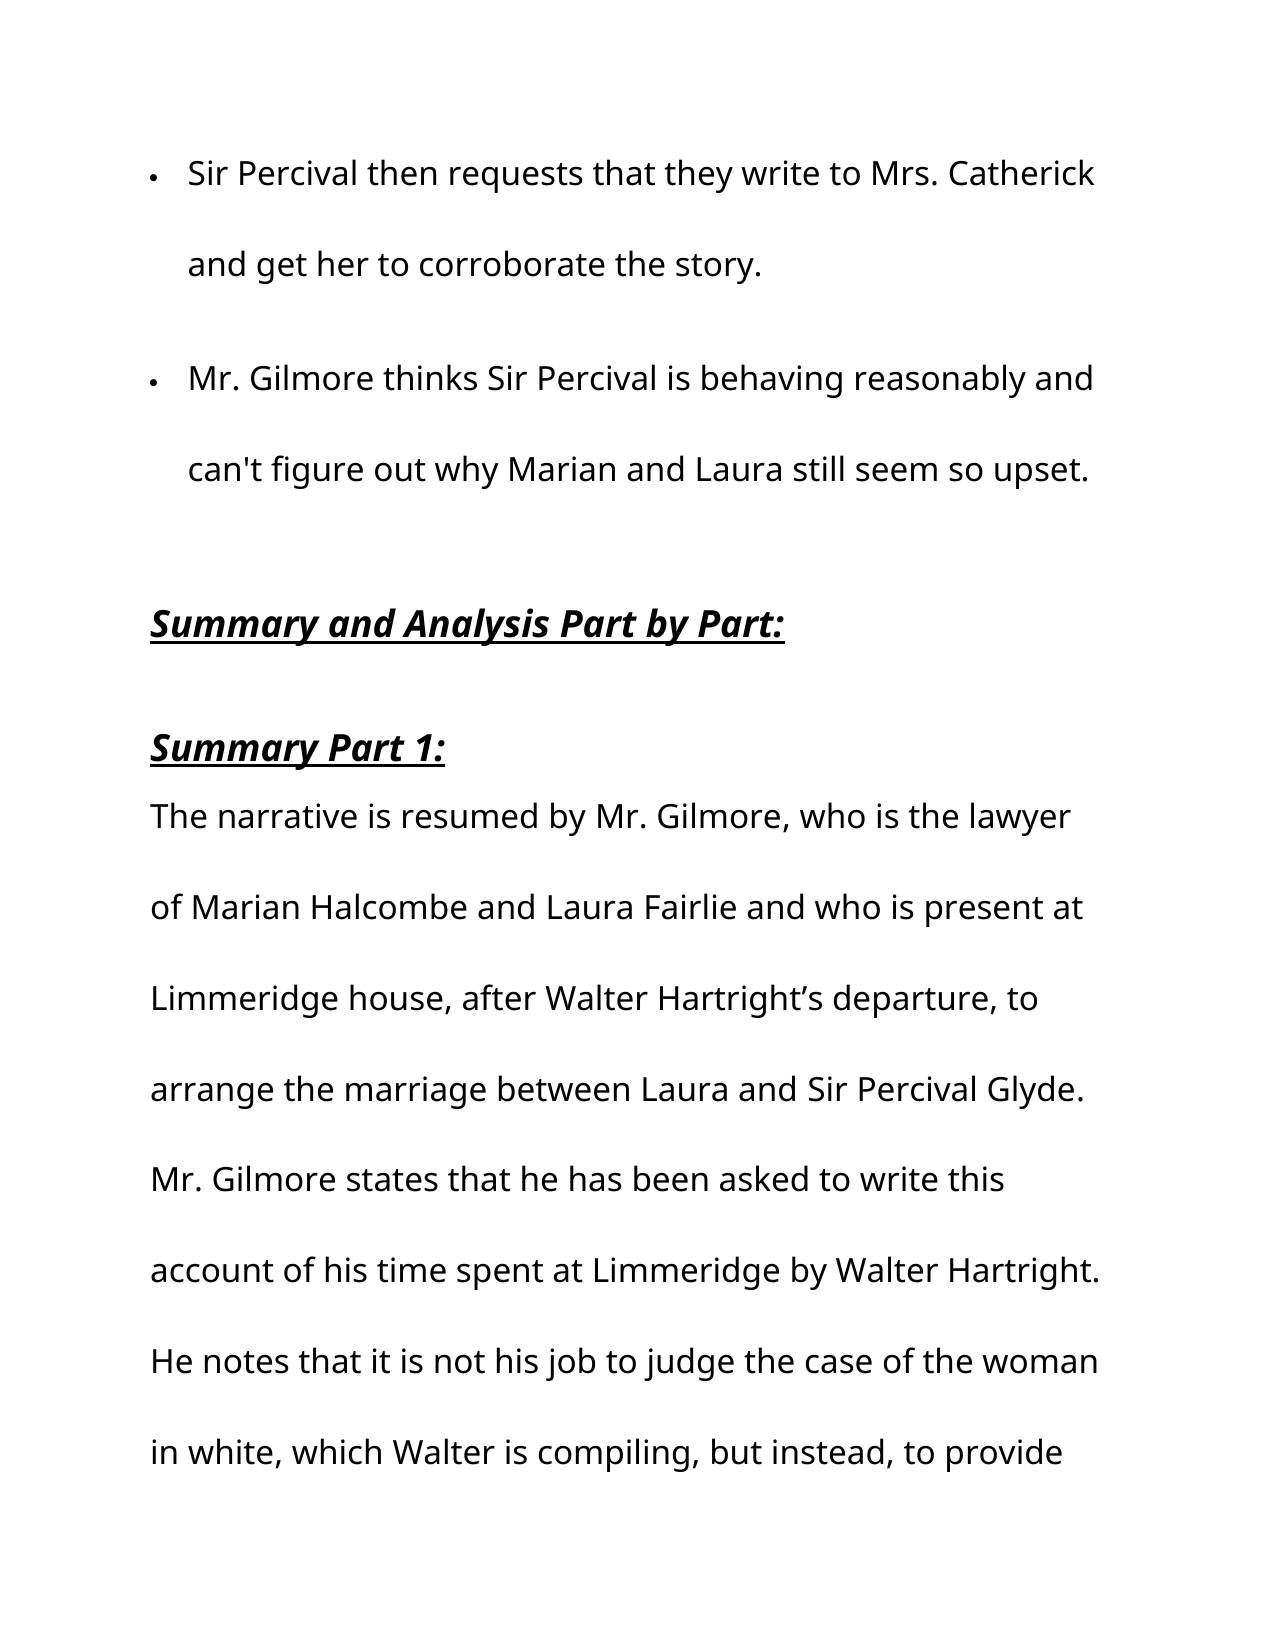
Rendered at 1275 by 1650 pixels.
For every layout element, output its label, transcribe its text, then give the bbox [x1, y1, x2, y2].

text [150, 793, 1125, 1474]
text Summary Part 1: [150, 721, 1125, 772]
list Sir Percival then requests that they write to Mrs. Catherick and get her to corroborate the story. [150, 150, 1125, 286]
text Summary and Analysis Part by Part: [150, 598, 1125, 649]
list Mr. Gilmore thinks Sir Percival is behaving reasonably and can't figure out why Marian and Laura still seem so upset. [150, 355, 1125, 491]
